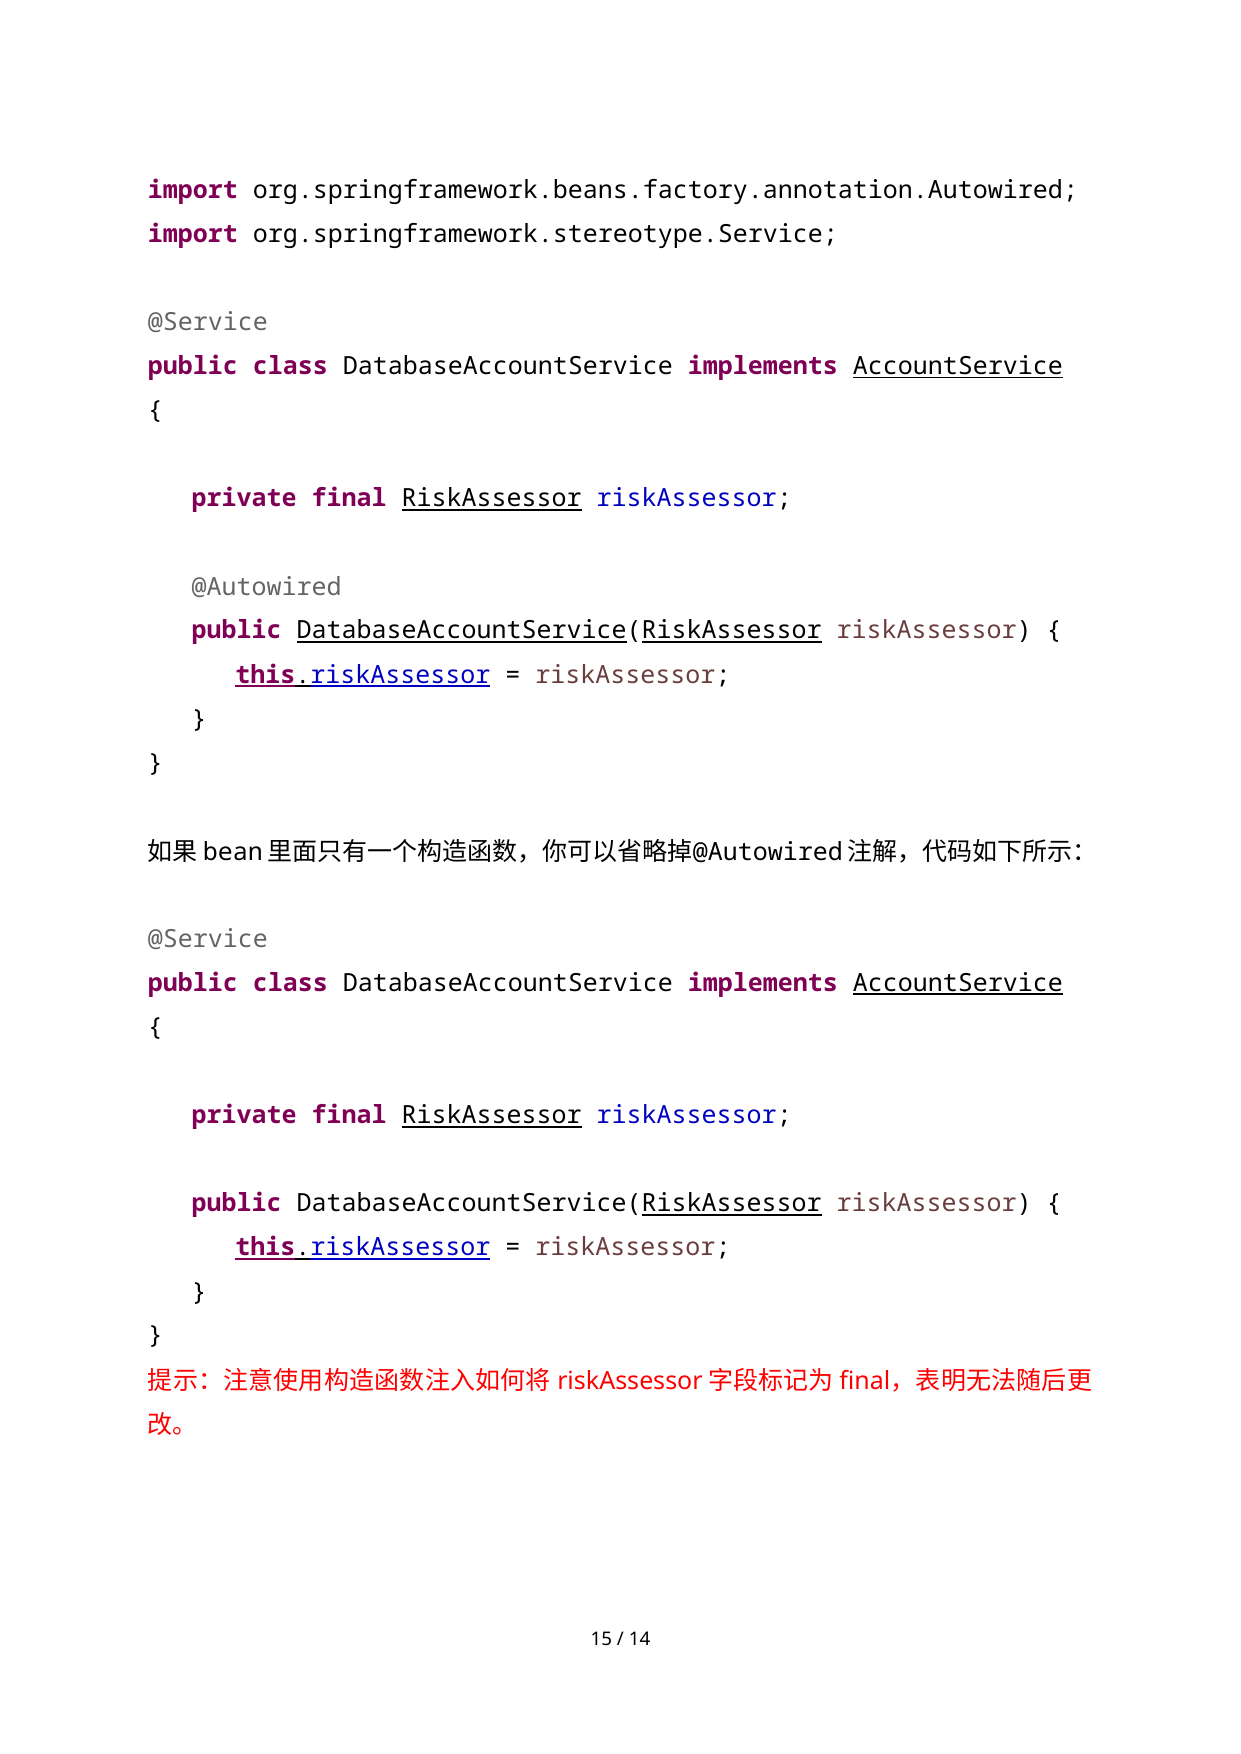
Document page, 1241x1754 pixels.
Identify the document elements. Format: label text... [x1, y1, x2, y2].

text public DatabaseAccountService(RiskAssessor riskAssessor) { [148, 607, 1092, 651]
text this.riskAssessor = riskAssessor; [148, 1224, 1092, 1268]
text 提示：注意使用构造函数注入如何将riskAssessor字段标记为final，表明无法随后更改。 [148, 1356, 1092, 1444]
text import org.springframework.stereotype.Service; [148, 211, 1092, 255]
text } [148, 695, 1092, 739]
text public class DatabaseAccountService implements AccountService { [148, 343, 1092, 431]
text 如果bean里面只有一个构造函数，你可以省略掉@Autowired注解，代码如下所示： [148, 827, 1092, 872]
text public class DatabaseAccountService implements AccountService { [148, 960, 1092, 1048]
text @Service [148, 299, 1092, 343]
text } [148, 1268, 1092, 1312]
text private final RiskAssessor riskAssessor; [148, 475, 1092, 519]
text this.riskAssessor = riskAssessor; [148, 651, 1092, 695]
text } [148, 1312, 1092, 1356]
text @Autowired [148, 563, 1092, 607]
text @Service [148, 916, 1092, 960]
text private final RiskAssessor riskAssessor; [148, 1092, 1092, 1136]
text public DatabaseAccountService(RiskAssessor riskAssessor) { [148, 1180, 1092, 1224]
text } [148, 739, 1092, 783]
text import org.springframework.beans.factory.annotation.Autowired; [148, 167, 1092, 211]
